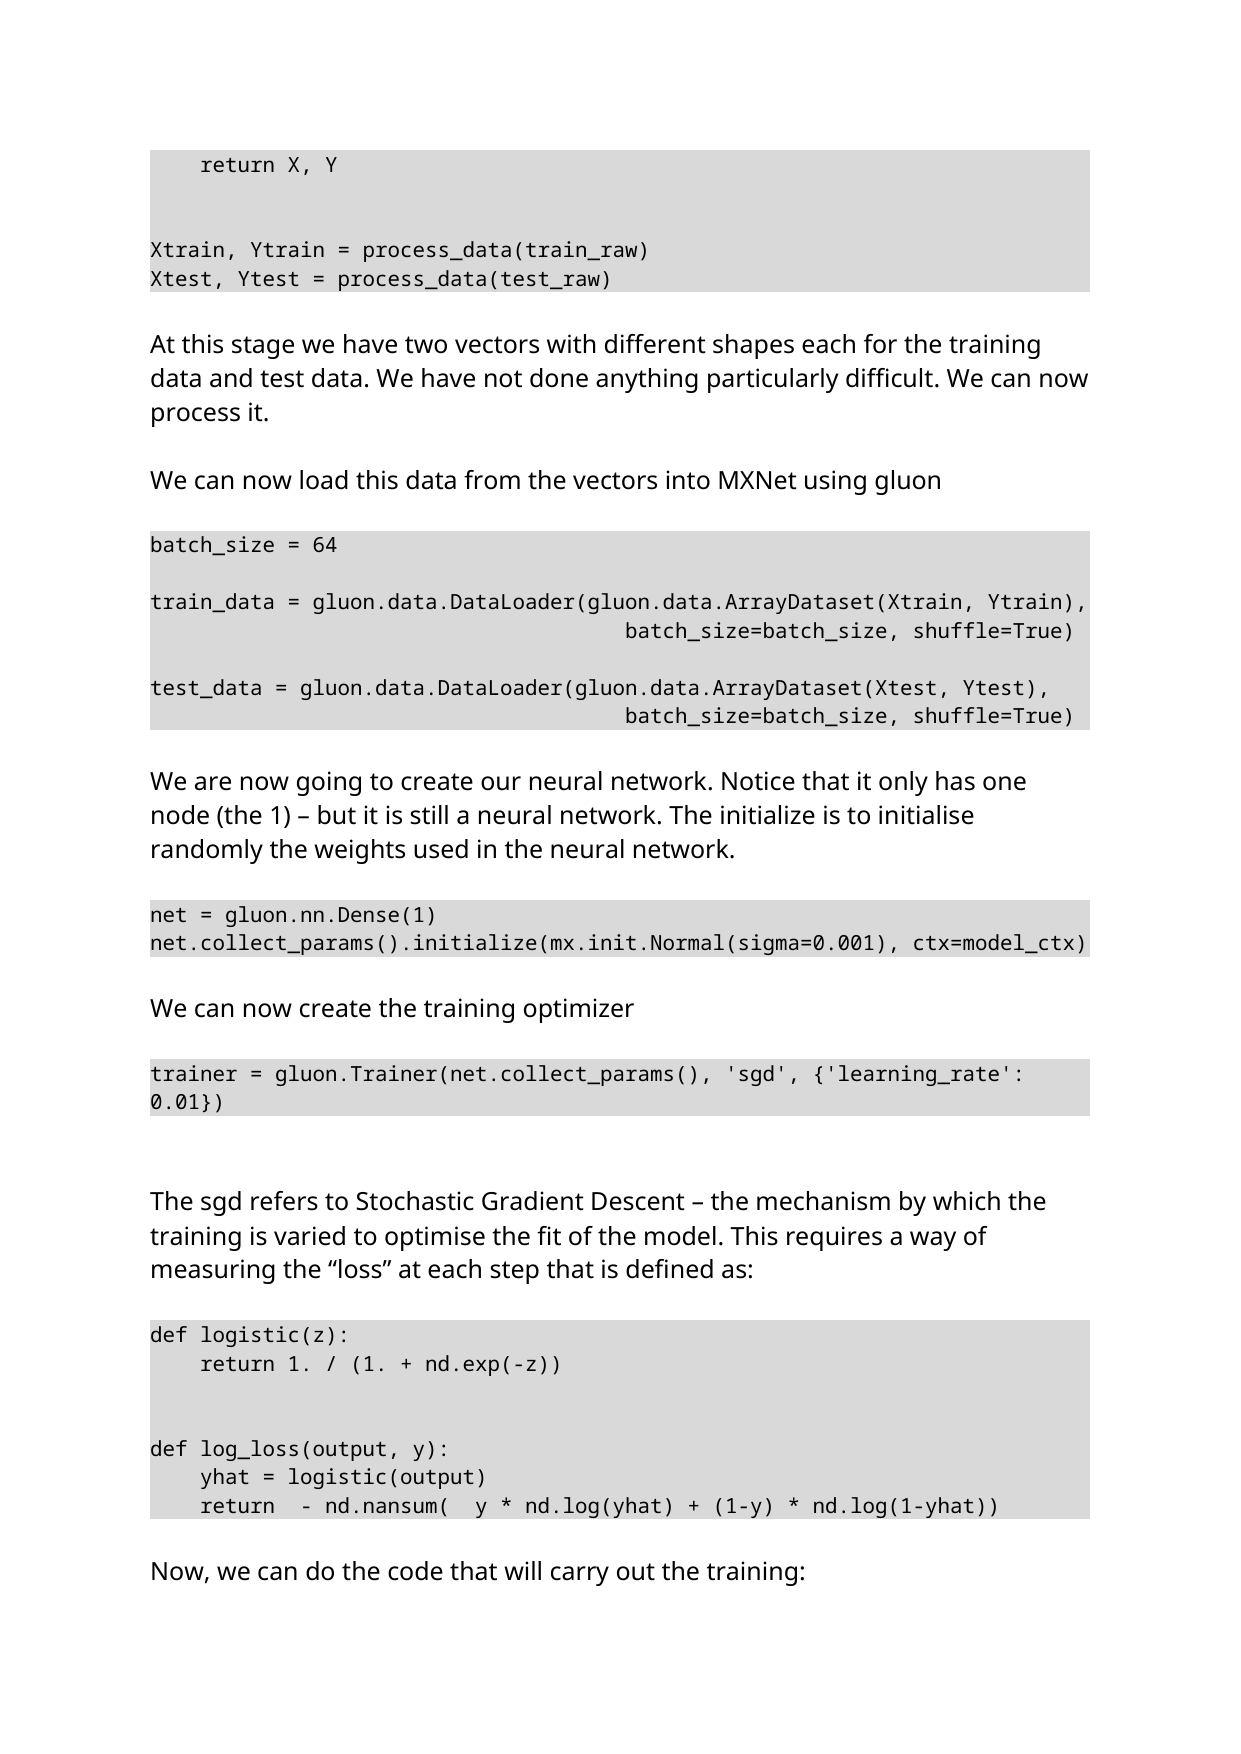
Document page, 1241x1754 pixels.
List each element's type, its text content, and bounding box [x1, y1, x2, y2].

text The sgd refers to Stochastic Gradient Descent – the mechanism by which the training is varied to optimise the fit of the model. This requires a way of measuring the “loss” at each step that is defined as: [150, 1184, 1090, 1286]
text test_data = gluon.data.DataLoader(gluon.data.ArrayDataset(Xtest, Ytest), [150, 673, 1090, 701]
text Xtrain, Ytrain = process_data(train_raw) [150, 235, 1090, 264]
text def log_loss(output, y): [150, 1434, 1090, 1462]
text yhat = logistic(output) [150, 1462, 1090, 1491]
text batch_size = 64 [150, 531, 1090, 559]
text net = gluon.nn.Dense(1) [150, 900, 1090, 928]
text return 1. / (1. + nd.exp(-z)) [150, 1349, 1090, 1377]
text def logistic(z): [150, 1320, 1090, 1349]
text trainer = gluon.Trainer(net.collect_params(), 'sgd', {'learning_rate': 0.01}) [150, 1059, 1090, 1116]
text Xtest, Ytest = process_data(test_raw) [150, 264, 1090, 292]
text At this stage we have two vectors with different shapes each for the training data and test data. We have not done anything particularly difficult. We can now process it. [150, 326, 1090, 428]
text return X, Y [150, 150, 1090, 178]
text batch_size=batch_size, shuffle=True) [150, 701, 1090, 730]
text return - nd.nansum( y * nd.log(yhat) + (1-y) * nd.log(1-yhat)) [150, 1491, 1090, 1519]
text net.collect_params().initialize(mx.init.Normal(sigma=0.001), ctx=model_ctx) [150, 928, 1090, 957]
text We are now going to create our neural network. Notice that it only has one node (the 1) – but it is still a neural network. The initialize is to initialise randomly the weights used in the neural network. [150, 764, 1090, 866]
text Now, we can do the code that will carry out the training: [150, 1553, 1090, 1587]
text train_data = gluon.data.DataLoader(gluon.data.ArrayDataset(Xtrain, Ytrain), [150, 587, 1090, 616]
text We can now create the training optimizer [150, 991, 1090, 1025]
text We can now load this data from the vectors into MXNet using gluon [150, 462, 1090, 497]
text batch_size=batch_size, shuffle=True) [150, 616, 1090, 644]
